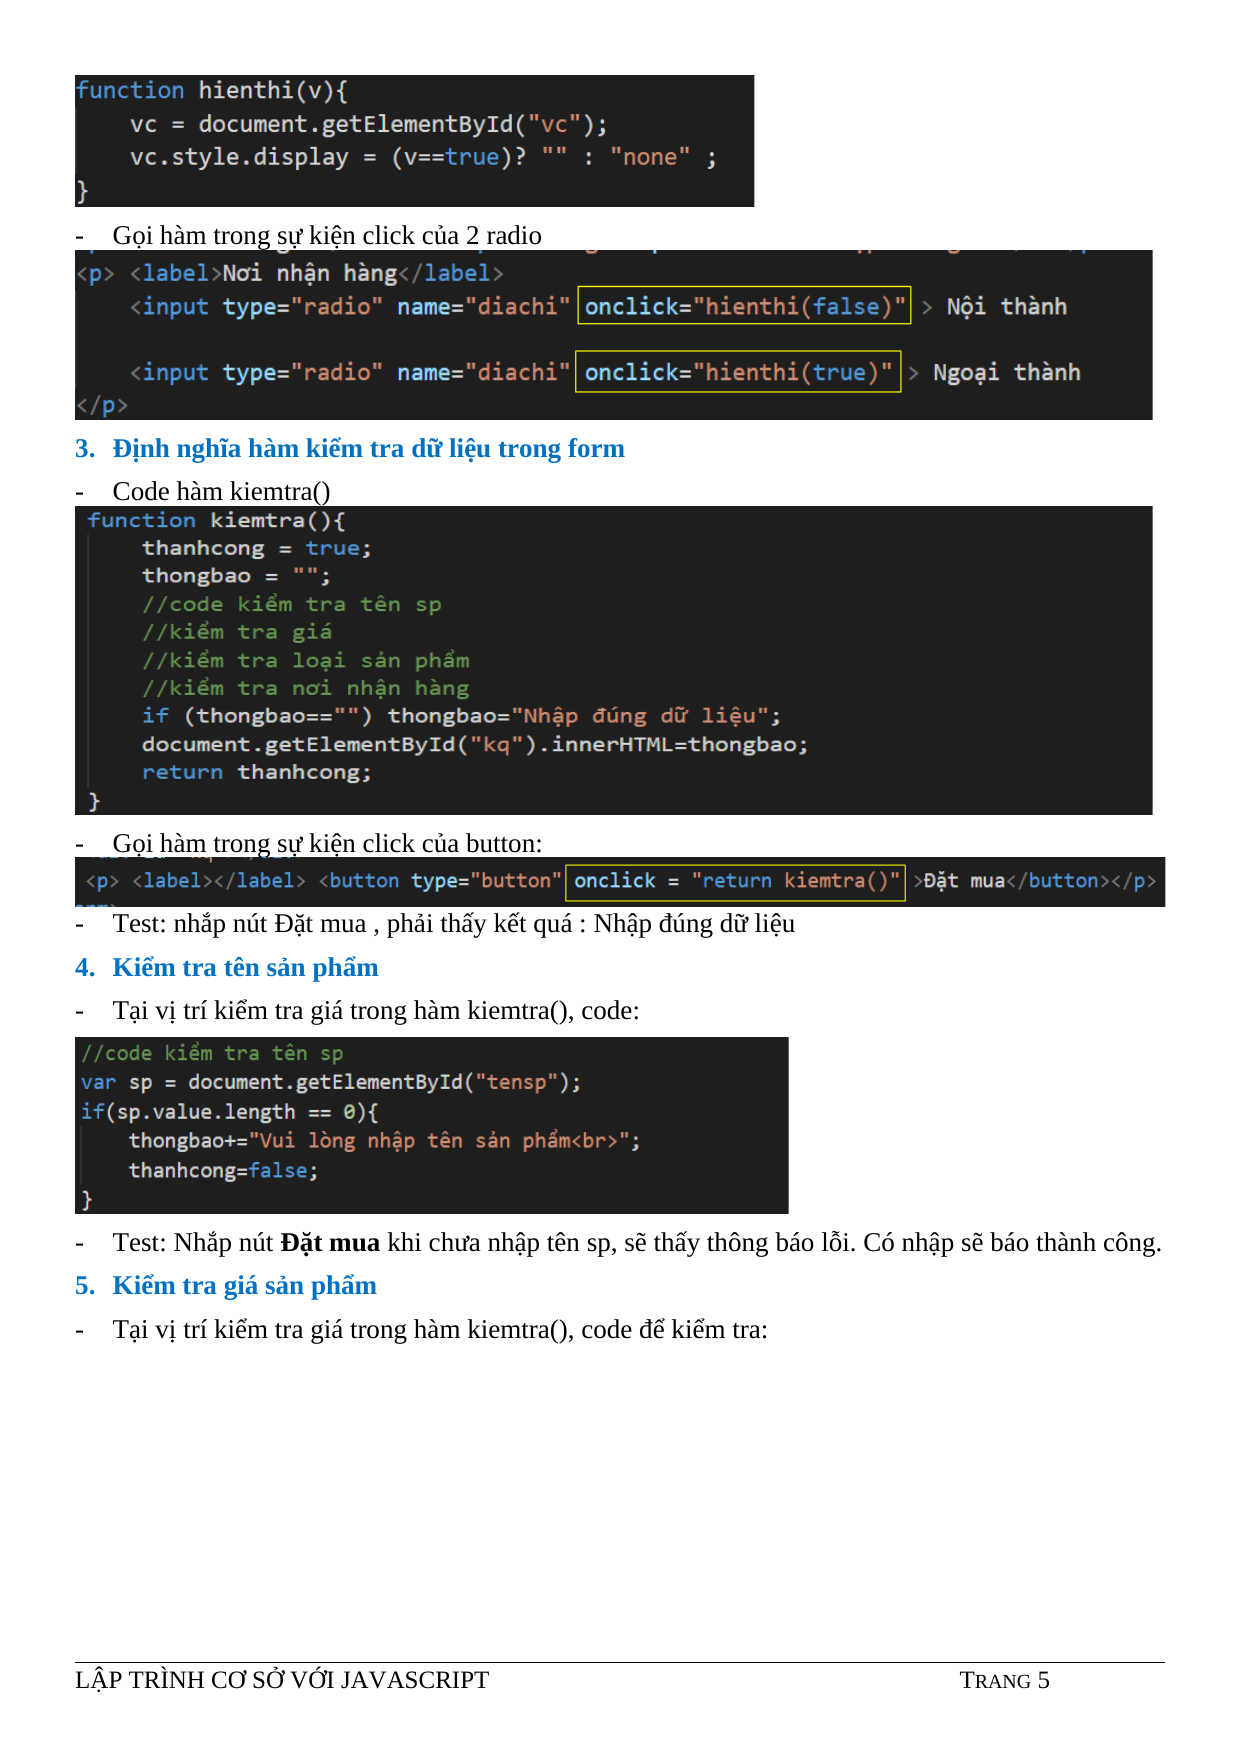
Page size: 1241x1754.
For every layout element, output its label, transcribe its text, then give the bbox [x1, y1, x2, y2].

subtitle Kiểm tra tên sản phẩm [75, 951, 1165, 982]
list Gọi hàm trong sự kiện click của 2 radio [75, 219, 1165, 251]
list Test: Nhắp nút Đặt mua khi chưa nhập tên sp, sẽ thấy thông báo lỗi. Có nhập sẽ báo thành công. [75, 1226, 1165, 1257]
list Test: nhắp nút Đặt mua , phải thấy kết quá : Nhập đúng dữ liệu [75, 907, 1165, 938]
list Gọi hàm trong sự kiện click của button: [75, 827, 1165, 857]
list Tại vị trí kiểm tra giá trong hàm kiemtra(), code để kiểm tra: [75, 1313, 1165, 1344]
list Tại vị trí kiểm tra giá trong hàm kiemtra(), code: [75, 994, 1165, 1025]
picture [75, 857, 1166, 907]
picture [75, 75, 755, 207]
picture [75, 506, 1153, 815]
picture [75, 250, 1153, 420]
picture [75, 1037, 789, 1214]
list Code hàm kiemtra() [75, 475, 1165, 506]
subtitle Định nghĩa hàm kiểm tra dữ liệu trong form [75, 432, 1165, 463]
subtitle Kiểm tra giá sản phẩm [75, 1269, 1165, 1301]
